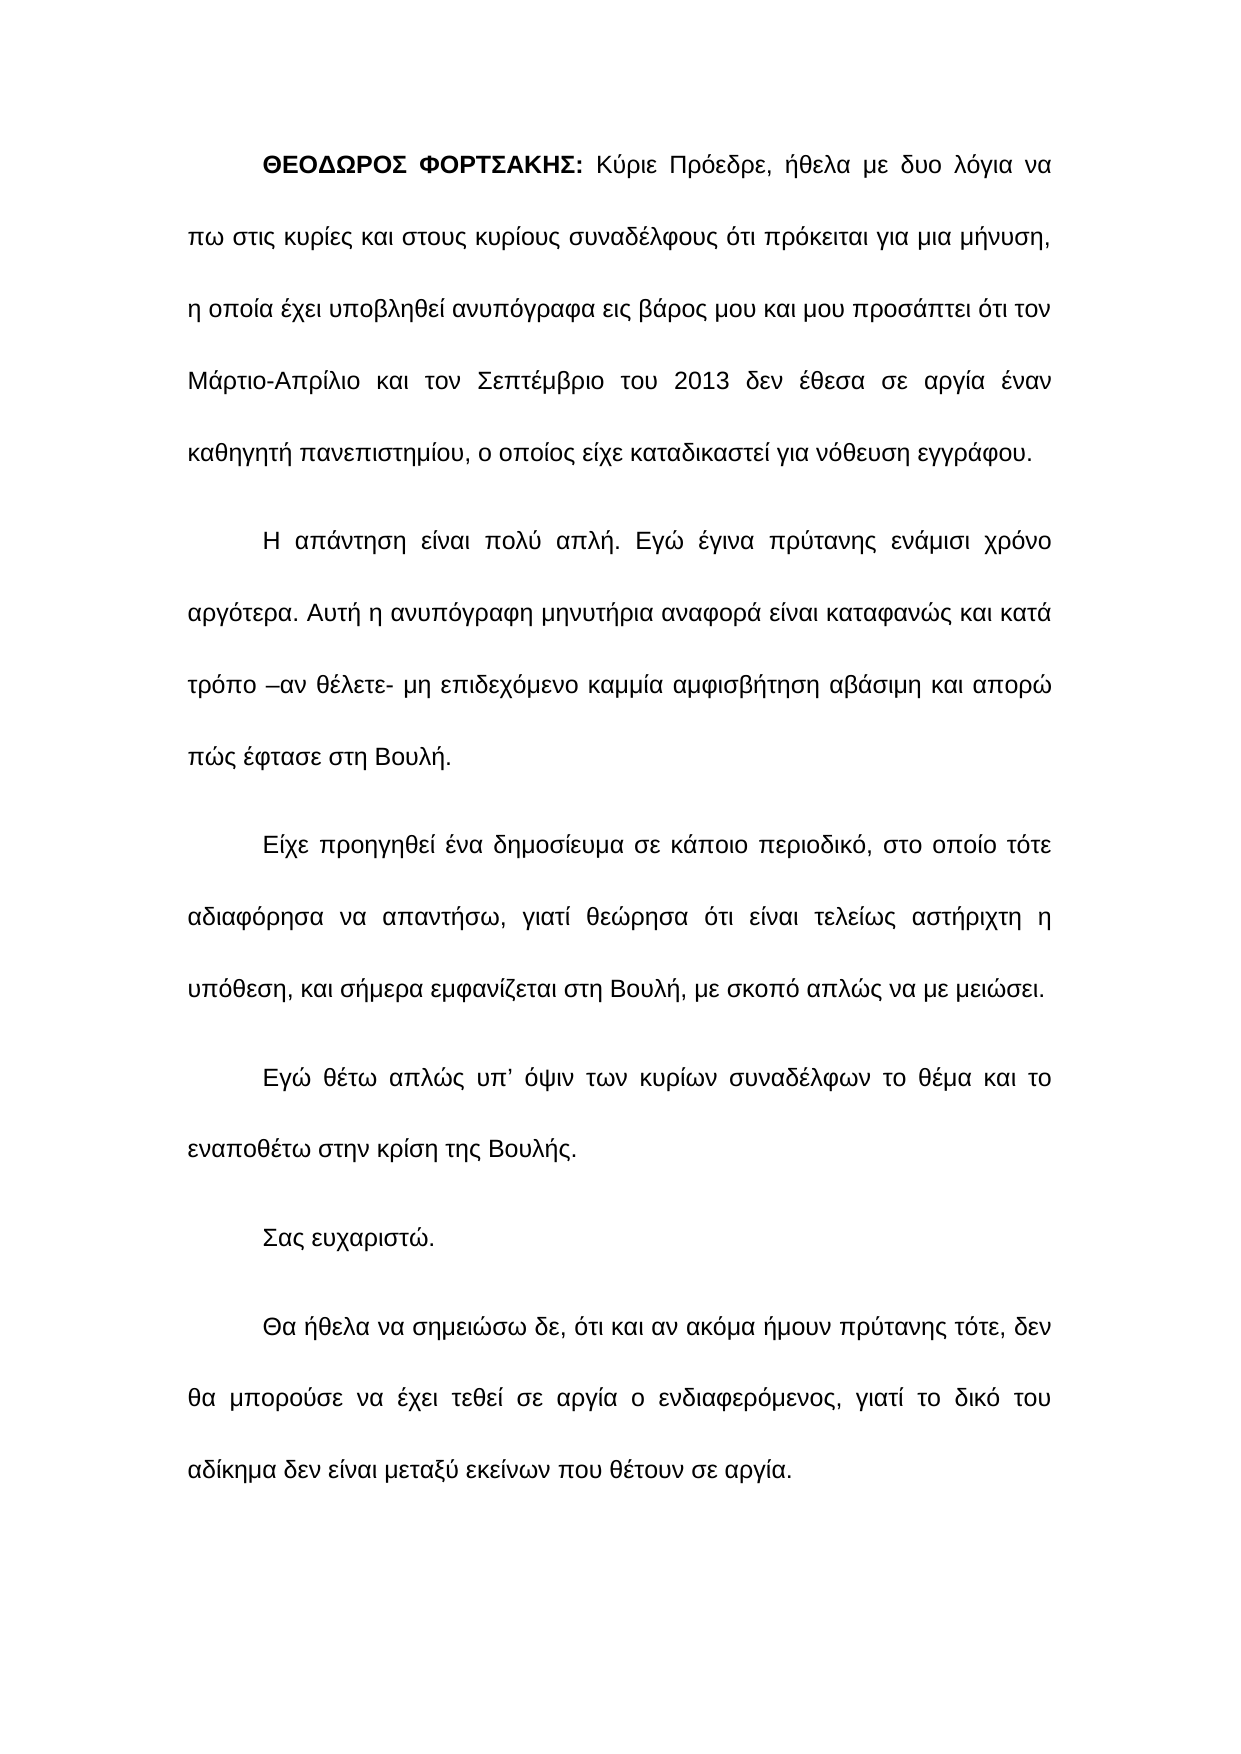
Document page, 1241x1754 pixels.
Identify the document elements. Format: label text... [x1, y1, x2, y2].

text Είχε προηγηθεί ένα δημοσίευμα σε κάποιο περιοδικό, στο οποίο τότε αδιαφόρησα να απαντήσω, γιατί θεώρησα ότι είναι τελείως αστήριχτη η υπόθεση, και σήμερα εμφανίζεται στη Βουλή, με σκοπό απλώς να με μειώσει. [187, 830, 1053, 1003]
text Η απάντηση είναι πολύ απλή. Εγώ έγινα πρύτανης ενάμισι χρόνο αργότερα. Αυτή η ανυπόγραφη μηνυτήρια αναφορά είναι καταφανώς και κατά τρόπο –αν θέλετε- μη επιδεχόμενο καμμία αμφισβήτηση αβάσιμη και απορώ πώς έφτασε στη Βουλή. [187, 526, 1053, 770]
text ΘΕΟΔΩΡΟΣ ΦΟΡΤΣΑΚΗΣ: Κύριε Πρόεδρε, ήθελα με δυο λόγια να πω στις κυρίες και στους κυρίους συναδέλφους ότι πρόκειται για μια μήνυση, η οποία έχει υποβληθεί ανυπόγραφα εις βάρος μου και μου προσάπτει ότι τον Μάρτιο-Απρίλιο και τον Σεπτέμβριο του 2013 δεν έθεσα σε αργία έναν καθηγητή πανεπιστημίου, ο οποίος είχε καταδικαστεί για νόθευση εγγράφου. [187, 150, 1053, 466]
text Εγώ θέτω απλώς υπ’ όψιν των κυρίων συναδέλφων το θέμα και το εναποθέτω στην κρίση της Βουλής. [187, 1062, 1053, 1163]
text Θα ήθελα να σημειώσω δε, ότι και αν ακόμα ήμουν πρύτανης τότε, δεν θα μπορούσε να έχει τεθεί σε αργία ο ενδιαφερόμενος, γιατί το δικό του αδίκημα δεν είναι μεταξύ εκείνων που θέτουν σε αργία. [187, 1311, 1053, 1484]
text Σας ευχαριστώ. [187, 1223, 1053, 1252]
